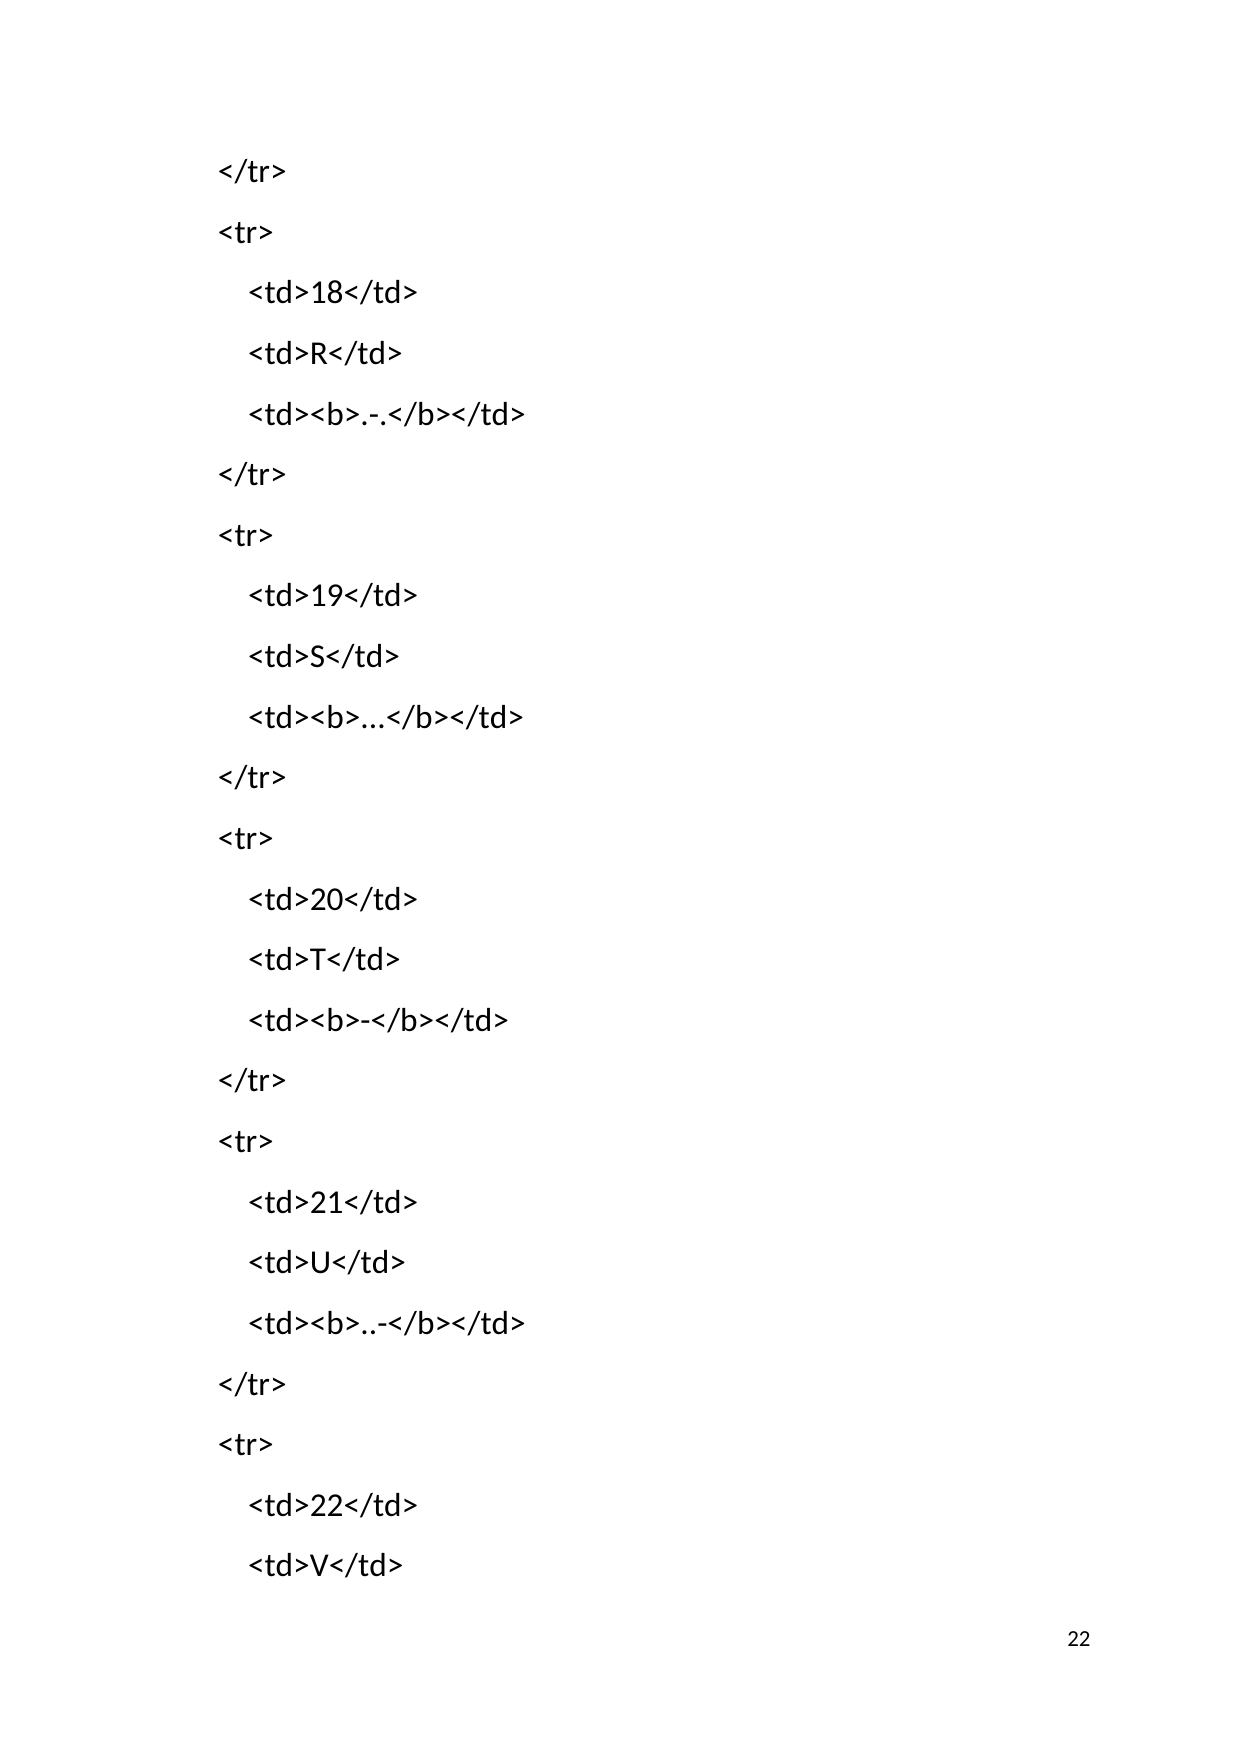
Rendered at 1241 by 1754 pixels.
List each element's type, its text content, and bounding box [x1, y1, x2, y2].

text </tr> [150, 150, 1090, 191]
text <td>R</td> [150, 332, 1090, 373]
text </tr> [150, 1059, 1090, 1100]
text <td>18</td> [150, 271, 1090, 312]
text </tr> [150, 1362, 1090, 1403]
text <td>V</td> [150, 1544, 1090, 1585]
text <td><b>..-</b></td> [150, 1302, 1090, 1343]
text <td>20</td> [150, 877, 1090, 918]
text <td>S</td> [150, 635, 1090, 676]
text <tr> [150, 1120, 1090, 1161]
text <td><b>.-.</b></td> [150, 392, 1090, 433]
text <td><b>...</b></td> [150, 696, 1090, 736]
text <td>22</td> [150, 1484, 1090, 1524]
text <td><b>-</b></td> [150, 999, 1090, 1039]
text </tr> [150, 756, 1090, 797]
text </tr> [150, 453, 1090, 494]
text <td>T</td> [150, 938, 1090, 979]
text <td>19</td> [150, 574, 1090, 615]
text <td>21</td> [150, 1181, 1090, 1221]
text <td>U</td> [150, 1241, 1090, 1282]
text <tr> [150, 514, 1090, 554]
text <tr> [150, 817, 1090, 858]
text <tr> [150, 211, 1090, 251]
text <tr> [150, 1423, 1090, 1464]
